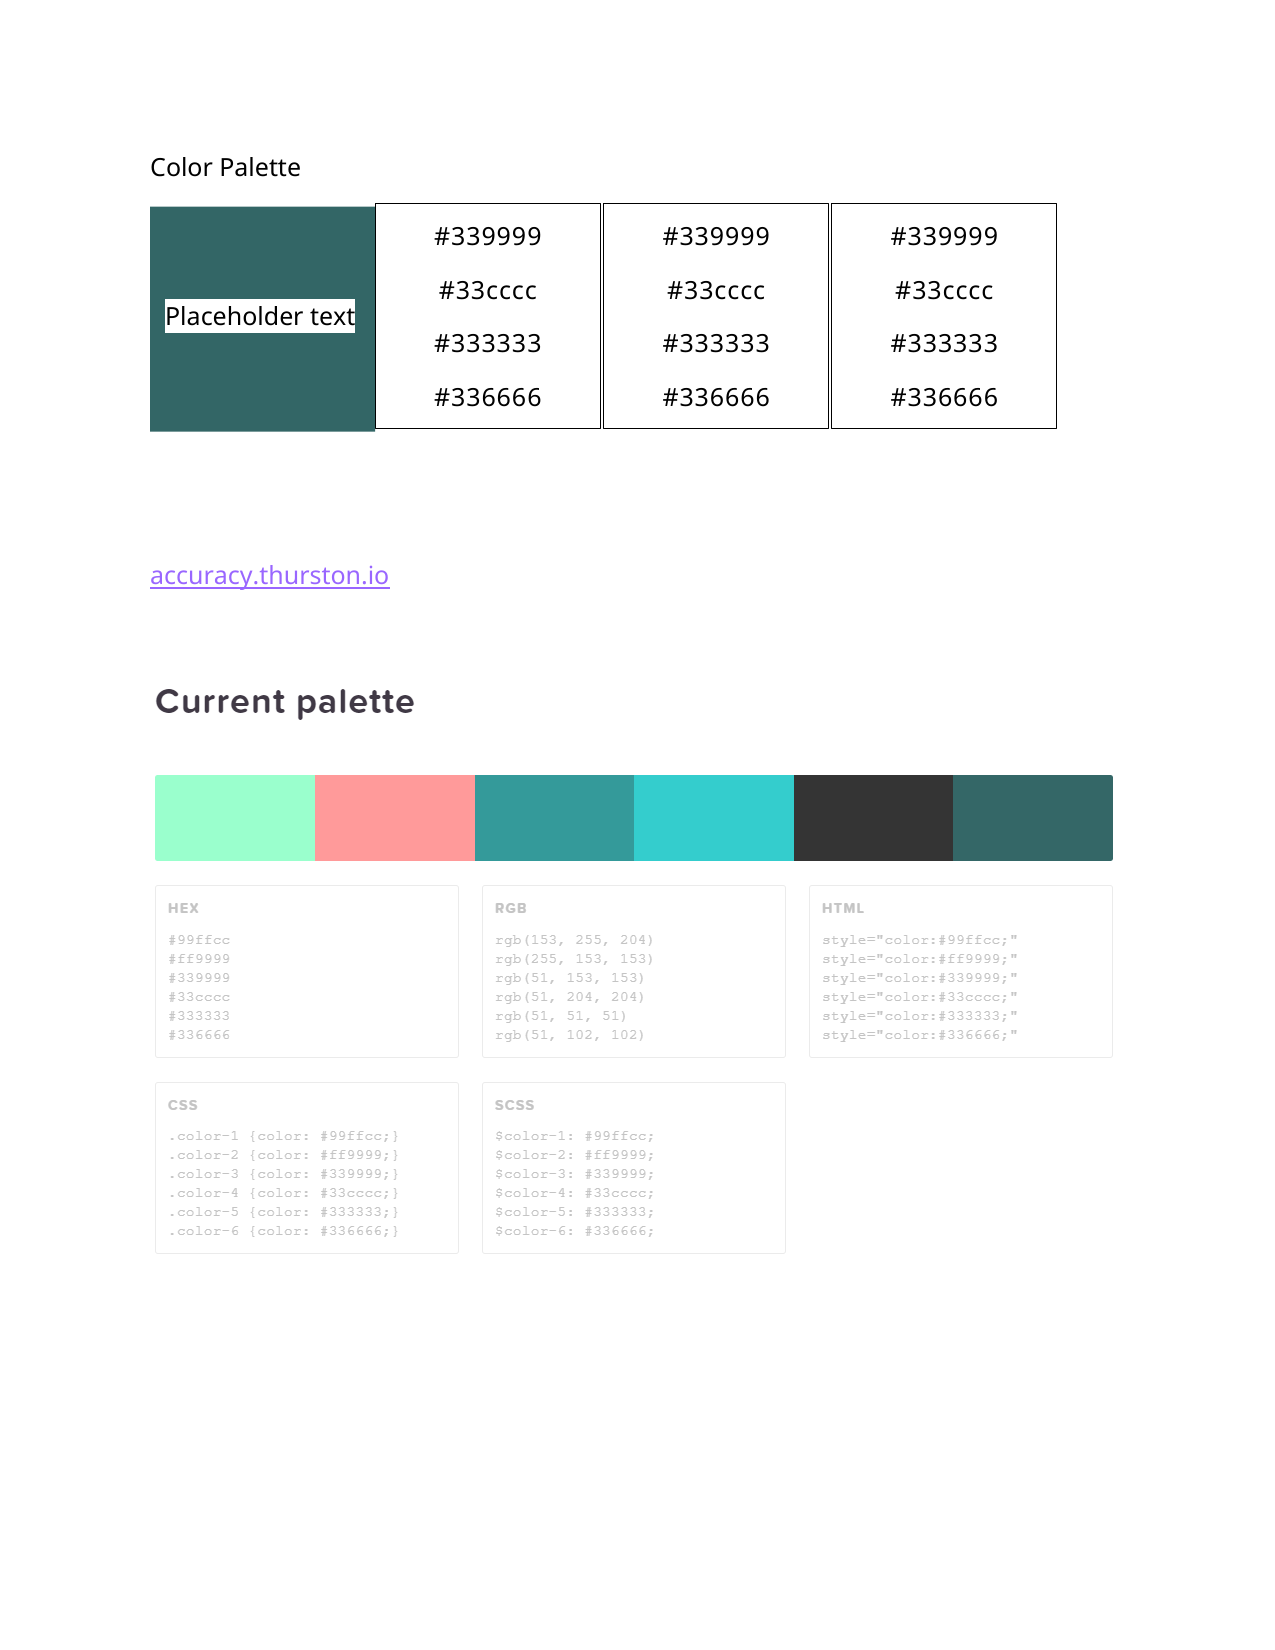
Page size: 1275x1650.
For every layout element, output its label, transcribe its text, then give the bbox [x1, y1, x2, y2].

text Color Palette [150, 150, 1125, 184]
picture [150, 664, 1125, 1280]
text accuracy.thurston.io [150, 558, 1125, 592]
